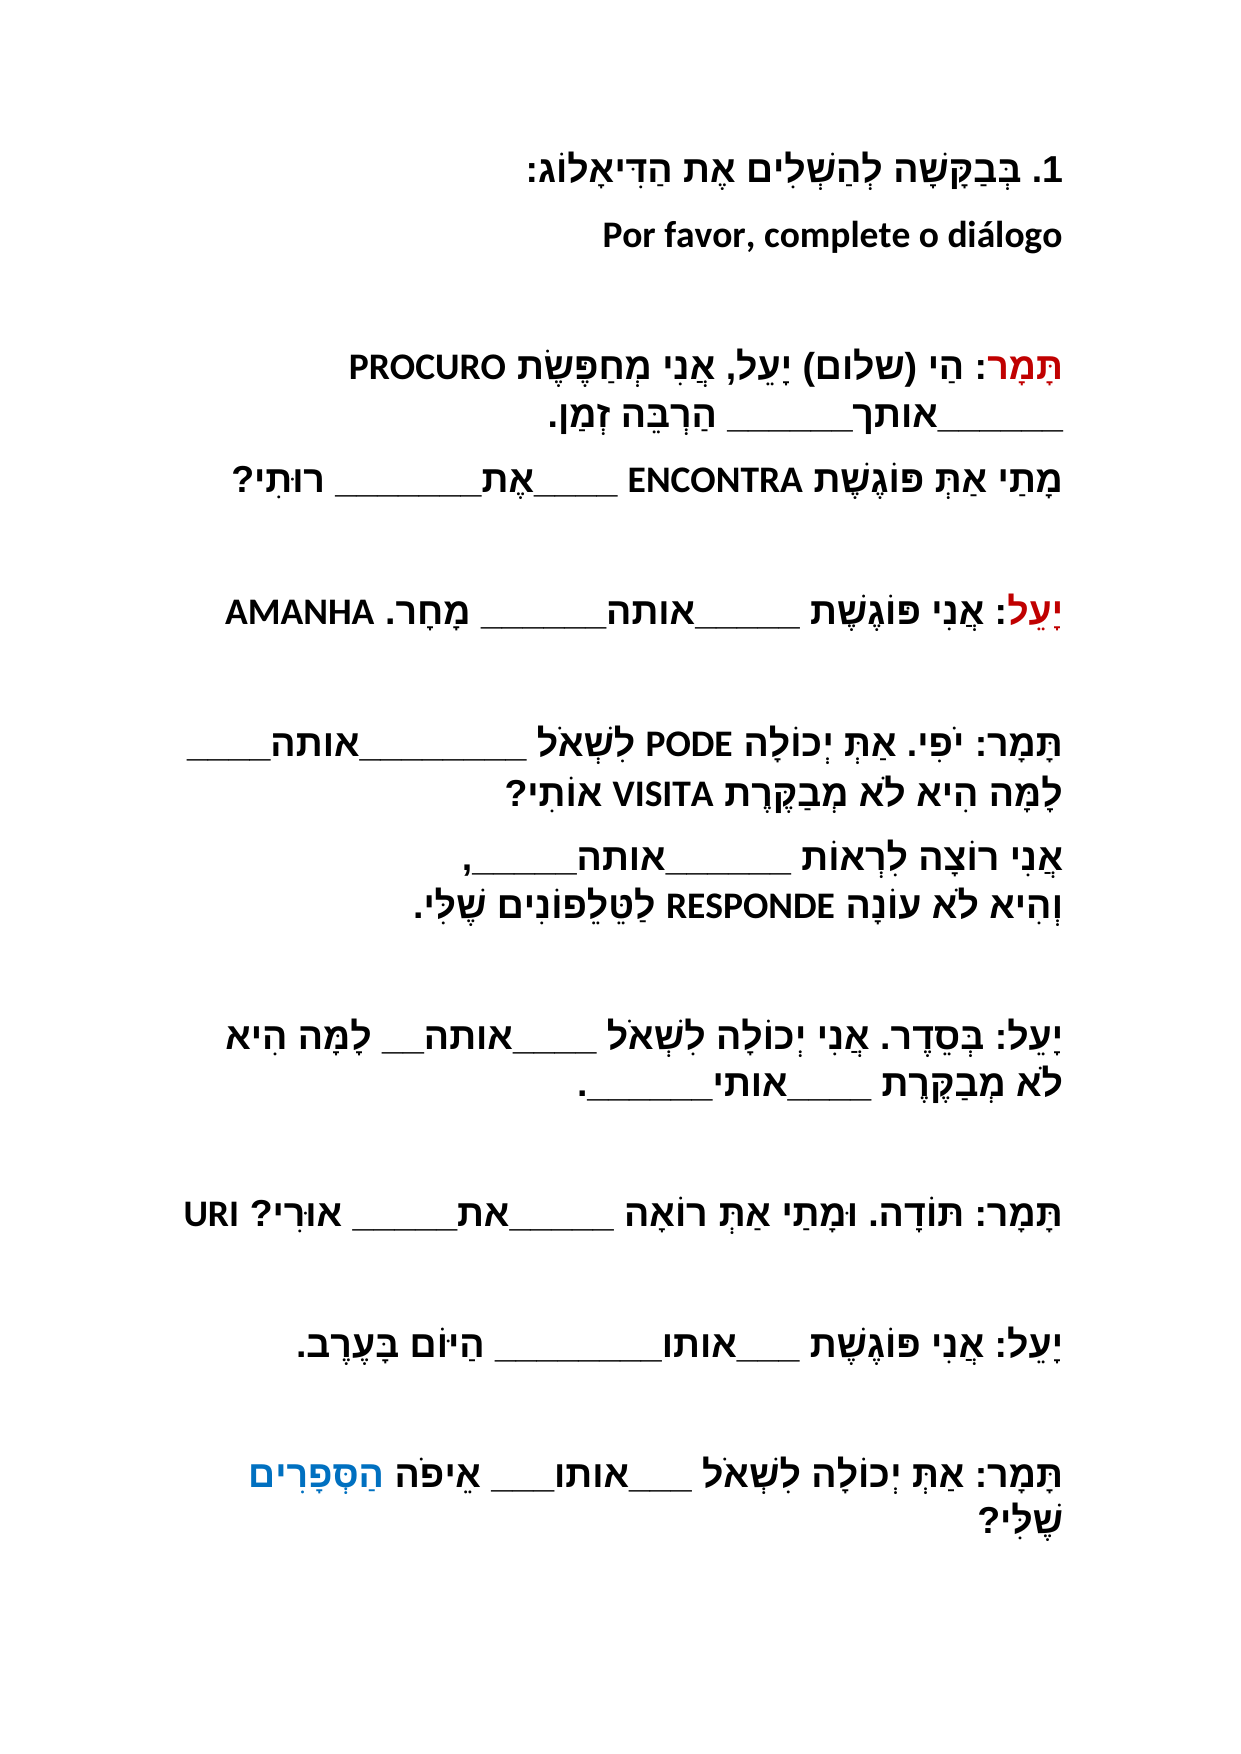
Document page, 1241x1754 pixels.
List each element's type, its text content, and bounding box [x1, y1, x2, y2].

text תָּמָר: תּוֹדָה. וּמָתַי אַתְּ רוֹאָה _____את_____ אוּרִי? URI [177, 1190, 1063, 1236]
text תָּמָר: אַתְּ יְכוֹלָה לִשְׁאֹל ___אותו___ אֵיפֹה הַסְּפָרִים שֶׁלִּי? [177, 1452, 1063, 1542]
text יָעֵל: אֲנִי פּוֹגֶשֶׁת _____אותה______ מָחָר. AMANHA [177, 588, 1063, 634]
text אֲנִי רוֹצָה לִרְאוֹת ______אותה_____, וְהִיא לֹא עוֹנָה RESPONDE לַטֵּלֵפוֹנִים שֶׁלִּי. [177, 836, 1063, 928]
text יָעֵל: אֲנִי פּוֹגֶשֶׁת ___אותו________ הַיּוֹם בָּעֶרֶב. [177, 1323, 1063, 1366]
text Por favor, complete o diálogo [177, 211, 1063, 257]
text תָּמָר: הַי (שלום) יָעֵל, אֲנִי מְחַפֶּשֶׂת PROCURO ______אותך______ הַרְבֵּה זְמַן. [177, 343, 1063, 436]
text יָעֵל: בְּסֵדֶר. אֲנִי יְכוֹלָה לִשְׁאֹל ____אותה__ לָמָּה הִיא לֹא מְבַקֶּרֶת ____אותי______. [177, 1014, 1063, 1104]
text מָתַי אַתְּ פּוֹגֶשֶׁת ENCONTRA ____אֶת_______ רוּתִי? [177, 456, 1063, 501]
text תָּמָר: יֹפִי. אַתְּ יְכוֹלָה PODE לִשְׁאֹל ________אותה____ לָמָּה הִיא לֹא מְבַקֶּרֶת VISITA אוֹתִי? [177, 720, 1063, 815]
text 1. בְּבַקָּשָׁה לְהַשְׁלִים אֶת הַדִּיאָלוֹג: [177, 148, 1063, 191]
